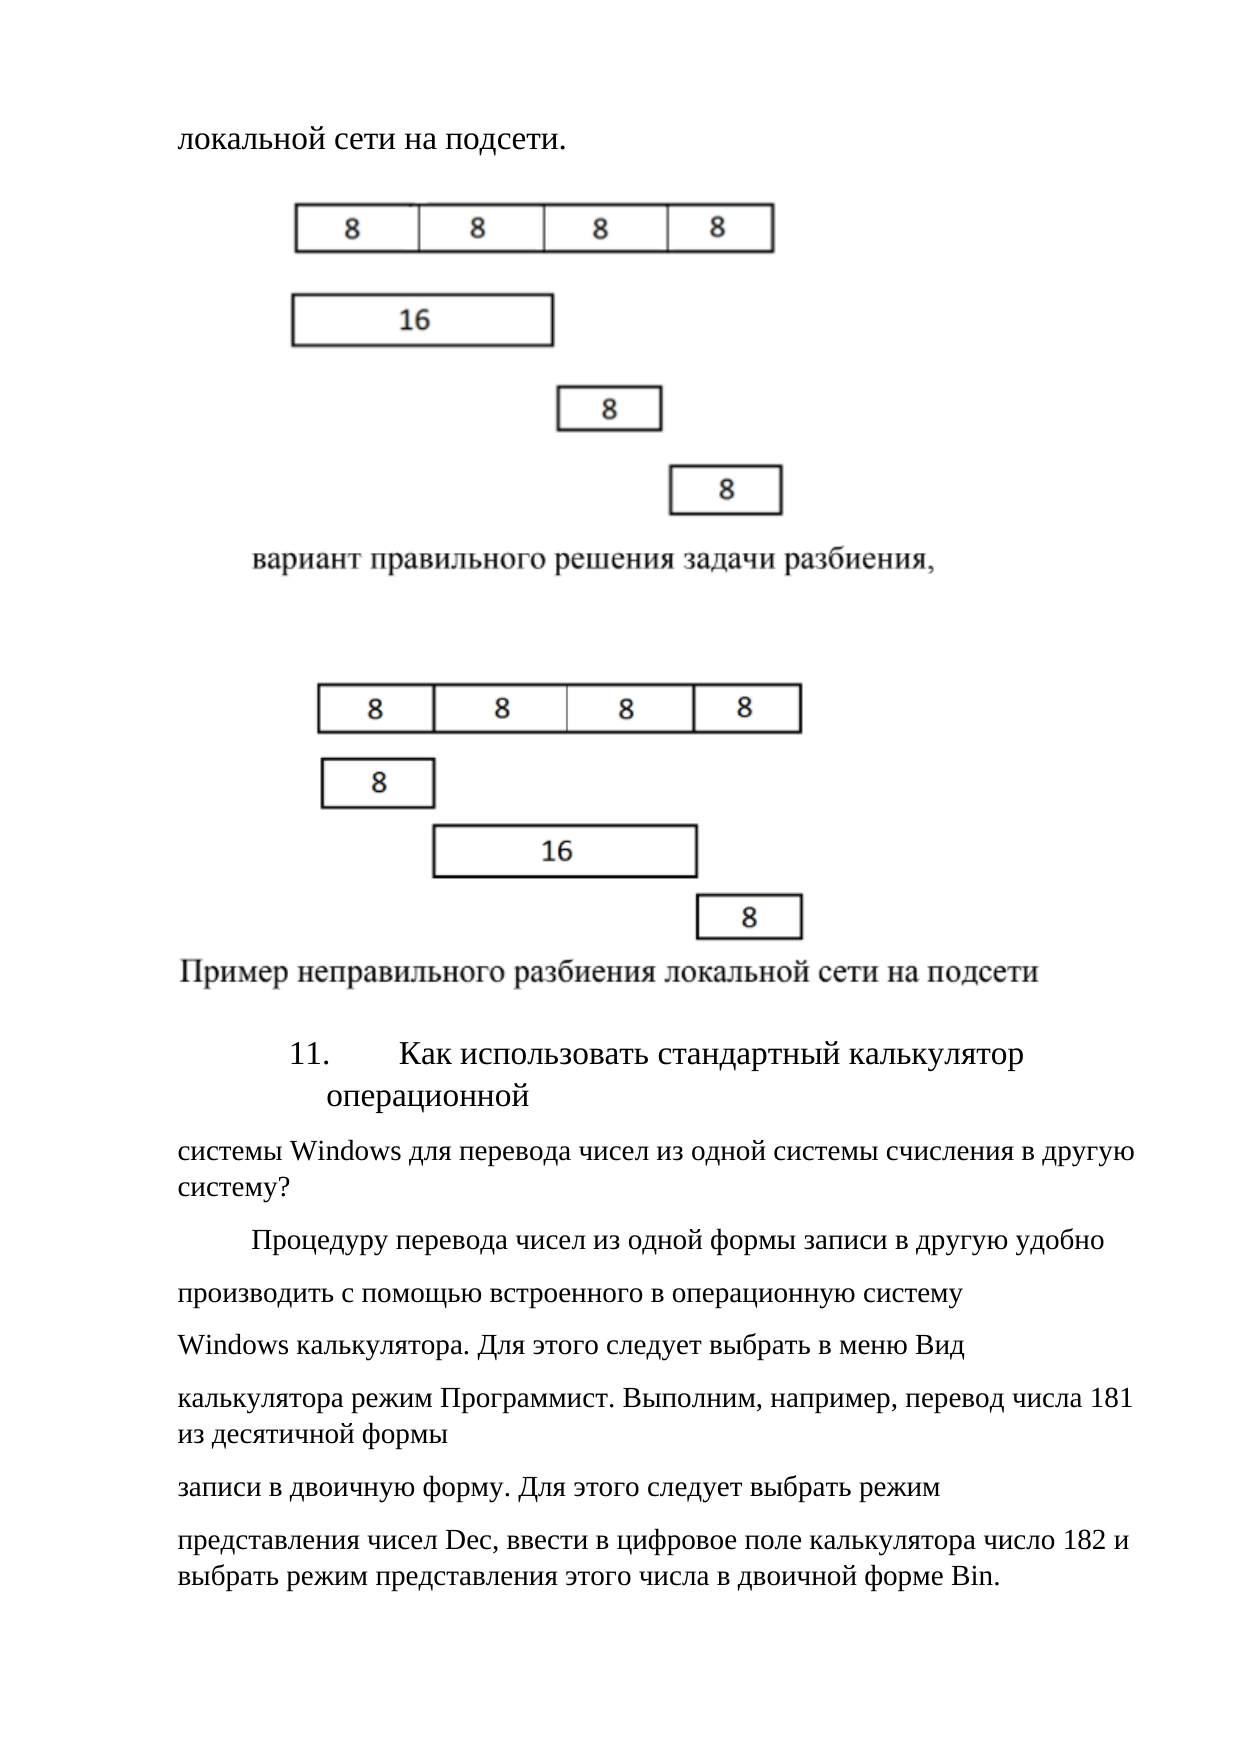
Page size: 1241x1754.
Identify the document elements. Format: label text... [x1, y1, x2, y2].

list Как использовать стандартный калькулятор операционной [288, 1033, 1152, 1113]
text представления чисел Dec, ввести в цифровое поле калькулятора число 182 и выбрать режим представления этого числа в двоичной форме Bin. [177, 1522, 1152, 1592]
text системы Windows для перевода чисел из одной системы счисления в другую систему? [177, 1133, 1152, 1203]
text Процедуру перевода чисел из одной формы записи в другую удобно [177, 1222, 1152, 1255]
picture [251, 176, 937, 599]
text локальной сети на подсети. [177, 118, 1152, 156]
text калькулятора режим Программист. Выполним, например, перевод числа 181 из десятичной формы [177, 1380, 1152, 1450]
text Windows калькулятора. Для этого следует выбрать в меню Вид [177, 1327, 1152, 1361]
text производить с помощью встроенного в операционную систему [177, 1275, 1152, 1308]
text записи в двоичную форму. Для этого следует выбрать режим [177, 1469, 1152, 1503]
picture [177, 617, 1067, 1015]
